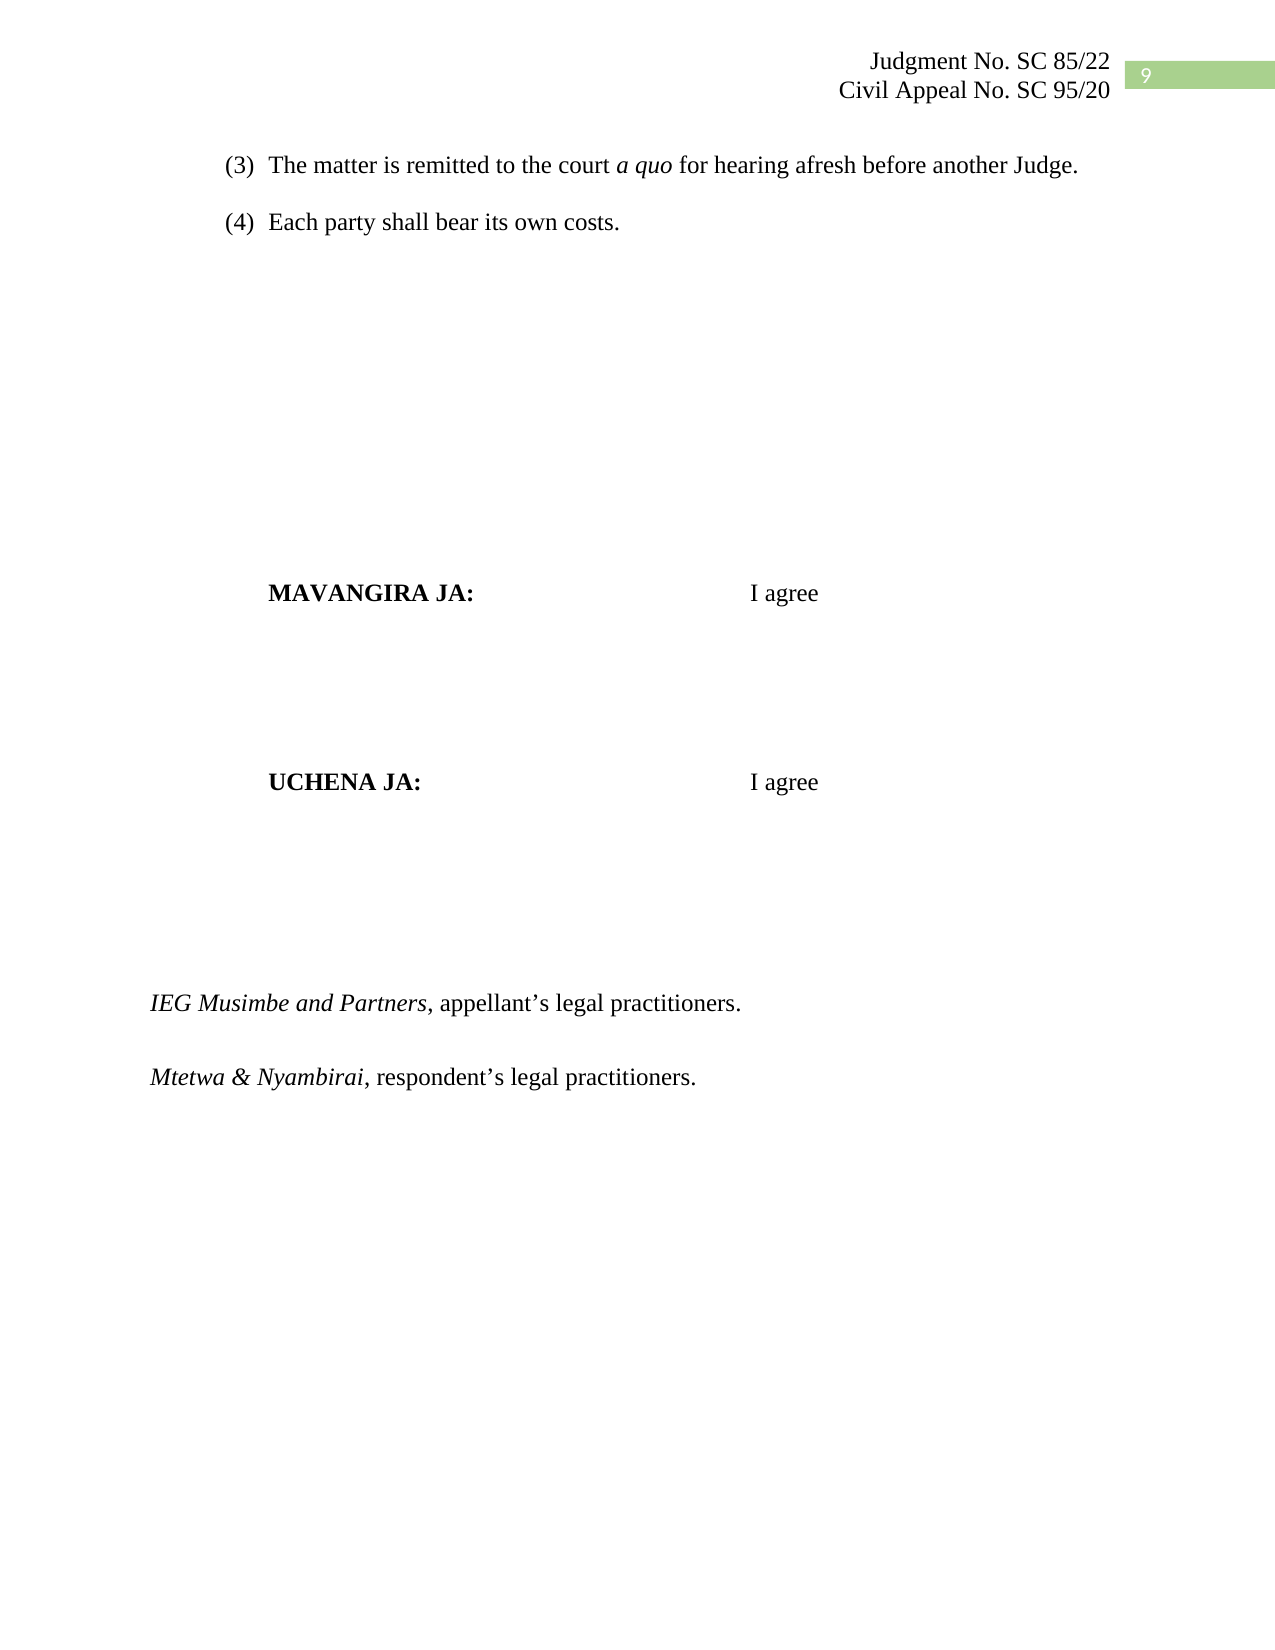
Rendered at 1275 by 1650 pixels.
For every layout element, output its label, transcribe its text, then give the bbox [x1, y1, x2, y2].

list Each party shall bear its own costs. [225, 207, 1125, 236]
text IEG Musimbe and Partners, appellant’s legal practitioners. [150, 988, 1125, 1017]
list The matter is remitted to the court a quo for hearing afresh before another Judge. [225, 150, 1125, 179]
text MAVANGIRA JA: I agree [150, 578, 1125, 606]
text UCHENA JA: I agree [150, 767, 1125, 796]
text Mtetwa & Nyambirai, respondent’s legal practitioners. [150, 1062, 1125, 1091]
